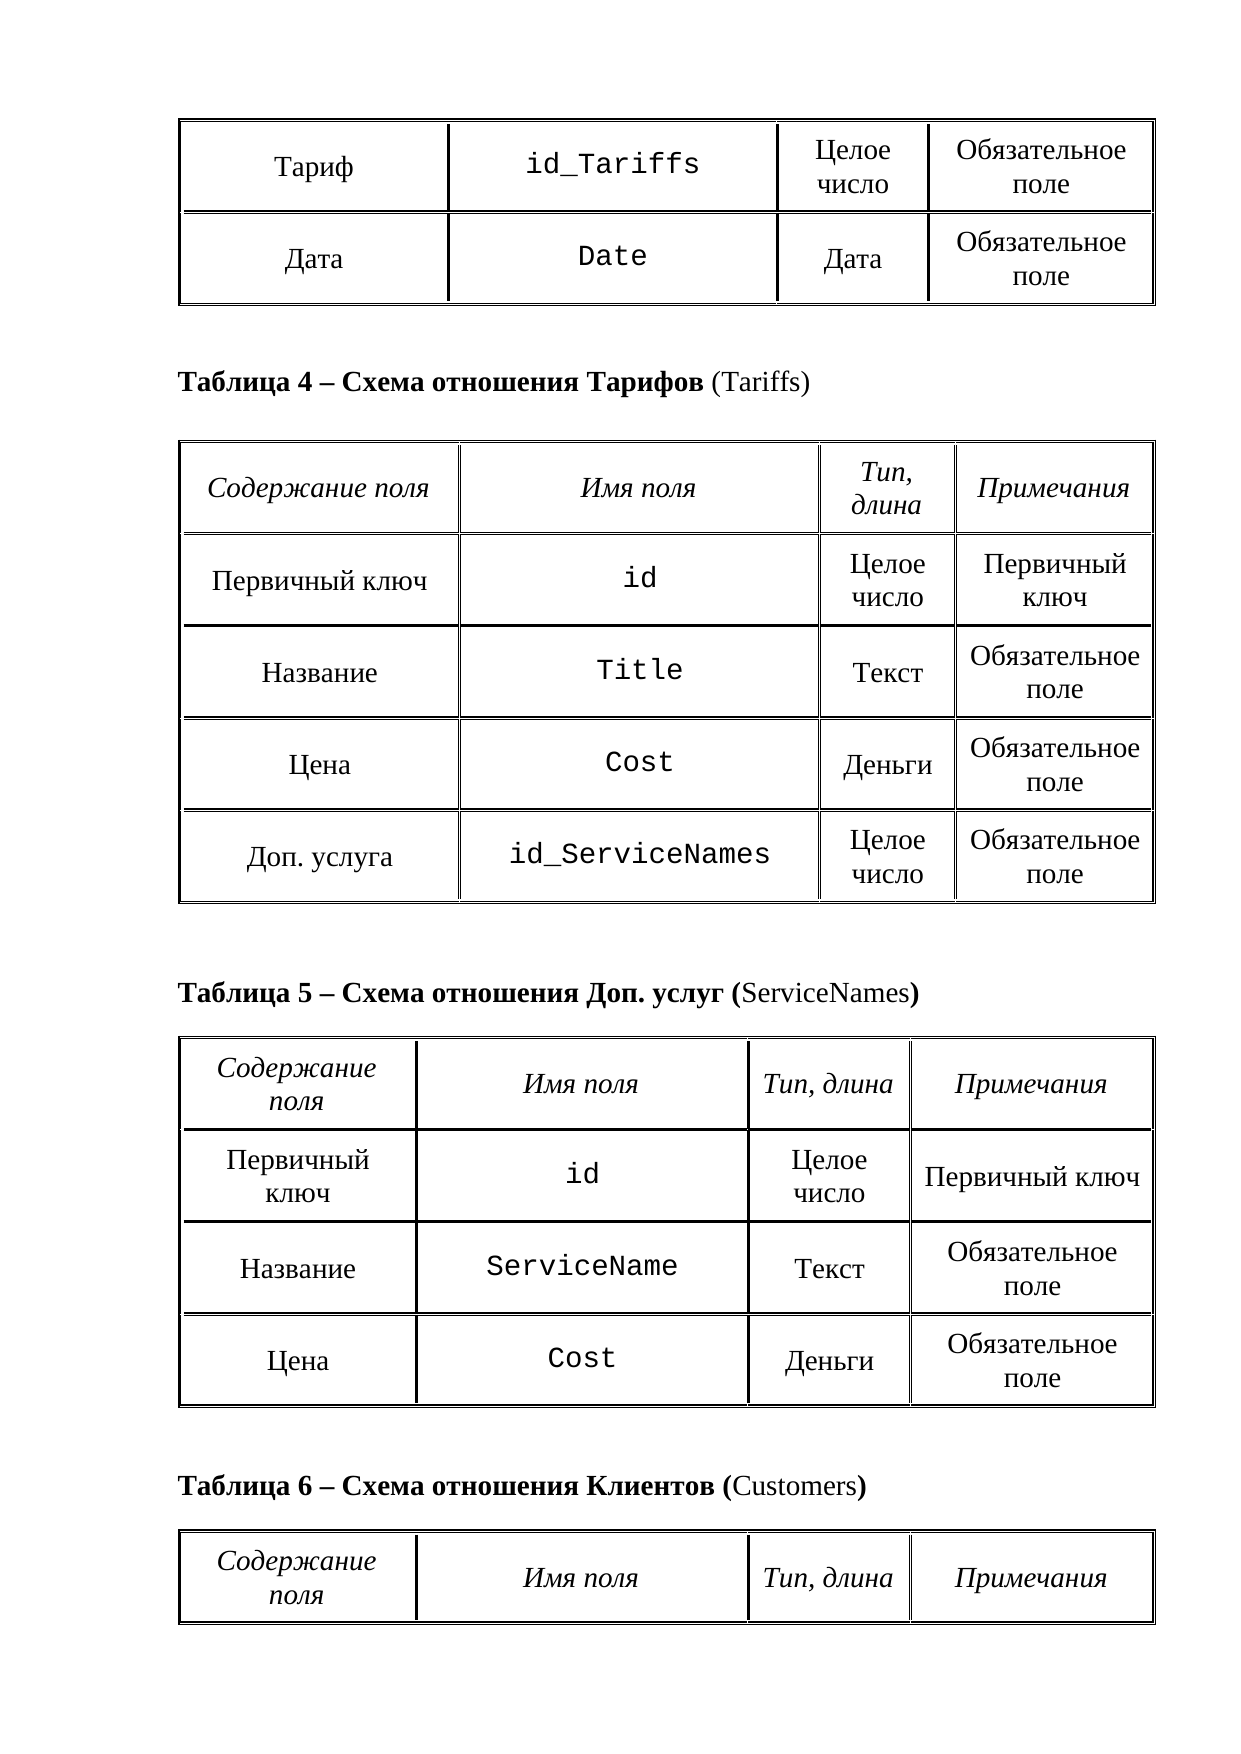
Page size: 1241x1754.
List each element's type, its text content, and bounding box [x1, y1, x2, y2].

table_cell Первичный ключ [912, 1128, 1154, 1220]
table_cell Обязательное поле [912, 1220, 1152, 1312]
table_header Содержание поля [181, 1533, 416, 1621]
table_cell Целое число [820, 812, 956, 901]
table_cell Первичный ключ [180, 532, 460, 624]
table_cell Деньги [748, 1316, 911, 1404]
table_cell Цена [181, 716, 458, 808]
table_header Содержание поля [181, 443, 460, 532]
table_cell Целое число [821, 535, 954, 624]
table_header Имя поля [416, 1531, 748, 1621]
table_header Примечания [911, 1039, 1152, 1128]
table_header Тип, длина [820, 443, 956, 532]
text Таблица 4 – Схема отношения Тарифов (Tariffs) [177, 364, 1152, 398]
table_cell Текст [821, 627, 954, 716]
table_cell Дата [777, 214, 928, 302]
table_cell Cost [416, 1316, 748, 1404]
table_cell Обязательное поле [928, 122, 1152, 210]
table_cell ServiceName [418, 1223, 747, 1312]
table_cell Первичный ключ [956, 532, 1154, 624]
table_cell id [461, 535, 818, 624]
table_cell Обязательное поле [957, 624, 1152, 716]
table_cell Деньги [821, 720, 954, 808]
table_cell Цена [181, 1312, 416, 1404]
table_cell Date [448, 214, 777, 302]
table_cell Обязательное поле [956, 808, 1153, 901]
table_header Примечания [911, 1533, 1152, 1621]
table_cell Название [181, 1220, 415, 1312]
table_cell Первичный ключ [180, 1128, 415, 1220]
text Таблица 6 – Схема отношения Клиентов (Customers) [177, 1468, 1152, 1502]
table_header Тип, длина [748, 1533, 911, 1621]
table_header Имя поля [460, 443, 819, 532]
table_cell Обязательное поле [911, 1312, 1153, 1404]
table_cell Cost [461, 720, 818, 808]
table_cell id_Tariffs [448, 120, 777, 210]
table_cell Обязательное поле [928, 210, 1153, 302]
table_cell Целое число [750, 1131, 909, 1220]
text Таблица 5 – Схема отношения Доп. услуг (ServiceNames) [177, 975, 1152, 1008]
table_header Тип, длина [748, 1039, 911, 1128]
table_cell Текст [750, 1223, 909, 1312]
table_cell Целое число [777, 122, 928, 210]
table_cell Дата [181, 210, 448, 302]
table_cell Обязательное поле [957, 716, 1153, 808]
table_cell Название [181, 624, 458, 716]
table_cell Тариф [181, 122, 448, 210]
table_header Примечания [956, 443, 1152, 532]
table_header Имя поля [416, 1037, 748, 1128]
table_cell id [418, 1131, 747, 1220]
table_header Содержание поля [181, 1039, 416, 1128]
table_cell Title [461, 627, 818, 716]
table_cell Доп. услуга [181, 808, 460, 901]
table_cell id_ServiceNames [460, 812, 819, 901]
